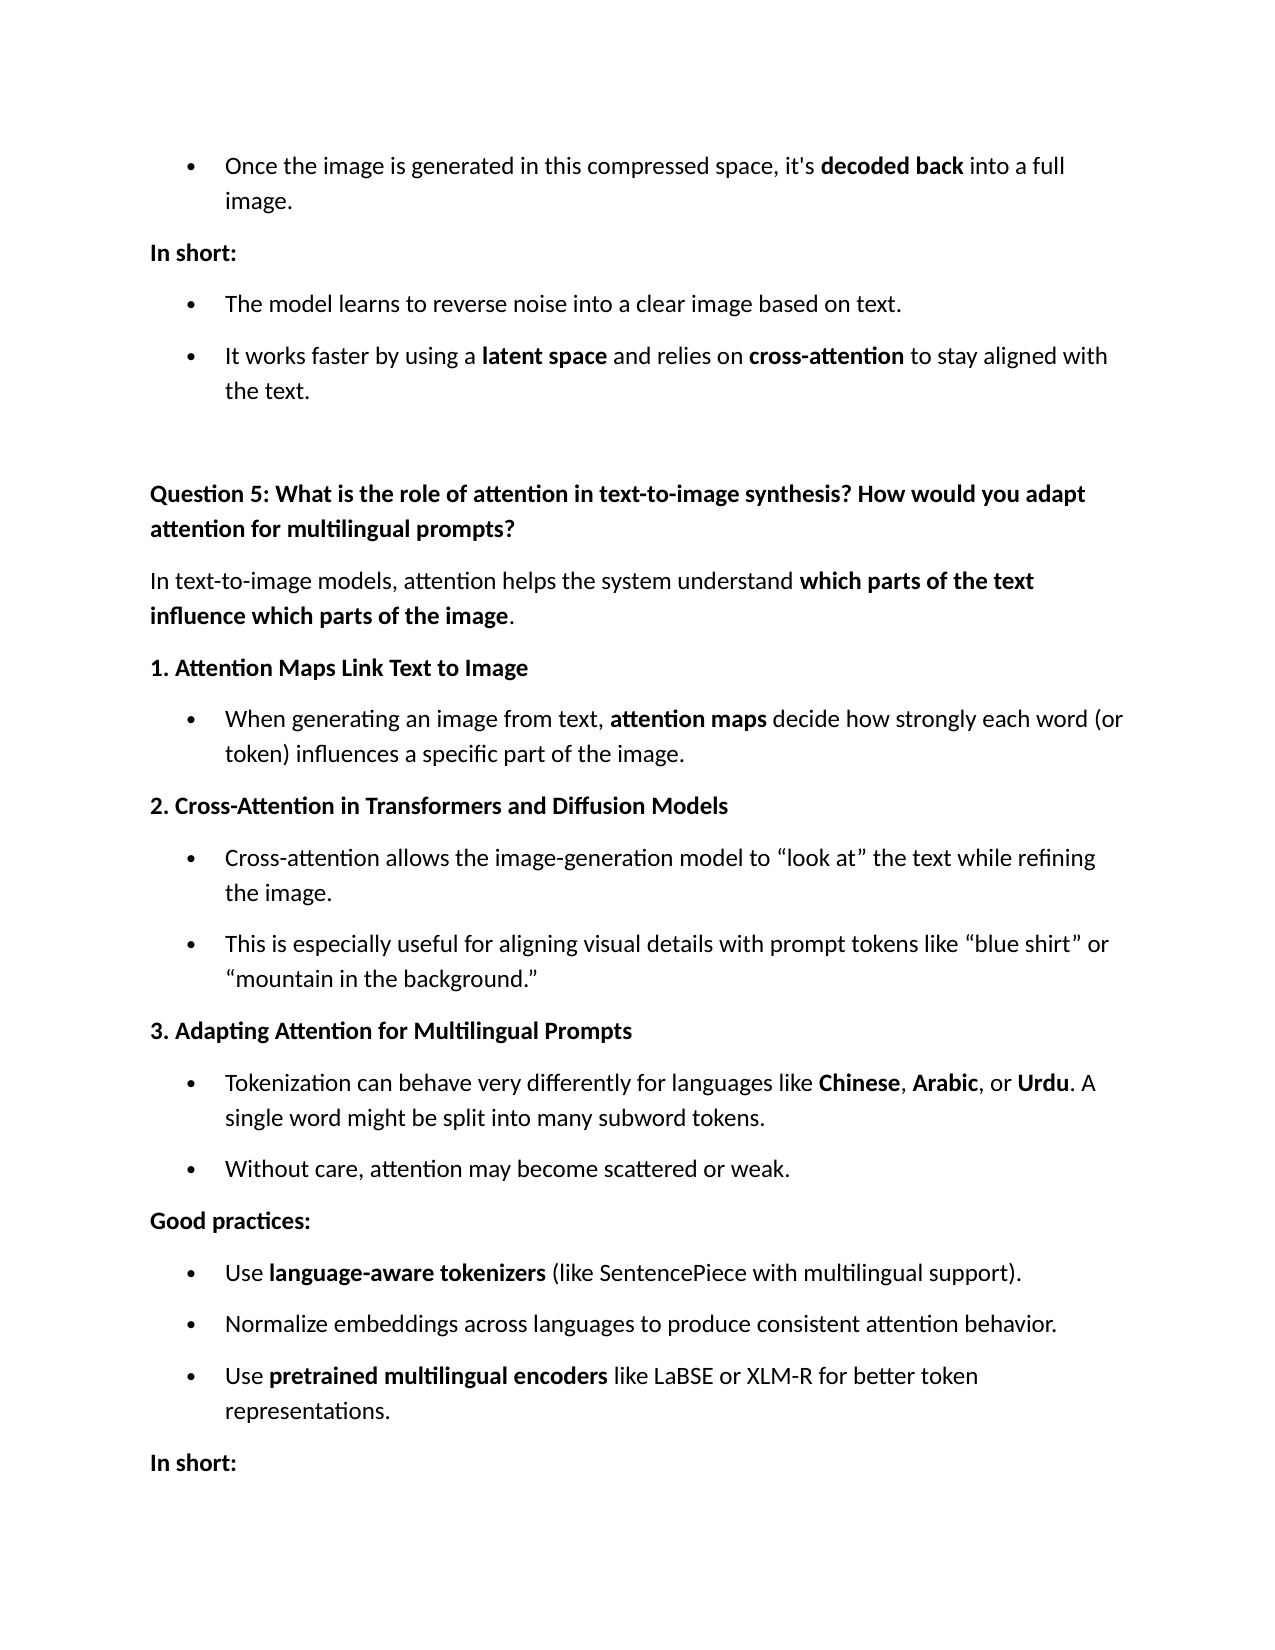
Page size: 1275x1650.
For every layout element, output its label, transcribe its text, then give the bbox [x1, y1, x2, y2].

list Cross-attention allows the image-generation model to “look at” the text while refining the image. [187, 842, 1125, 907]
text In short: [150, 237, 1125, 267]
text Question 5: What is the role of attention in text-to-image synthesis? How would you adapt attention for multilingual prompts? [150, 478, 1125, 544]
text 2. Cross-Attention in Transformers and Diffusion Models [150, 790, 1125, 821]
list The model learns to reverse noise into a clear image based on text. [187, 288, 1125, 319]
text Good practices: [150, 1205, 1125, 1236]
list Normalize embeddings across languages to produce consistent attention behavior. [187, 1308, 1125, 1339]
list When generating an image from text, attention maps decide how strongly each word (or token) influences a specific part of the image. [187, 703, 1125, 769]
text 3. Adapting Attention for Multilingual Prompts [150, 1015, 1125, 1046]
list Use language-aware tokenizers (like SentencePiece with multilingual support). [187, 1257, 1125, 1287]
list It works faster by using a latent space and relies on cross-attention to stay aligned with the text. [187, 340, 1125, 406]
list Without care, attention may become scattered or weak. [187, 1153, 1125, 1184]
list Tokenization can behave very differently for languages like Chinese, Arabic, or Urdu. A single word might be split into many subword tokens. [187, 1067, 1125, 1132]
list Once the image is generated in this compressed space, it's decoded back into a full image. [187, 150, 1125, 216]
list This is especially useful for aligning visual details with prompt tokens like “blue shirt” or “mountain in the background.” [187, 928, 1125, 994]
list Use pretrained multilingual encoders like LaBSE or XLM-R for better token representations. [187, 1360, 1125, 1426]
text In text-to-image models, attention helps the system understand which parts of the text influence which parts of the image. [150, 565, 1125, 631]
text 1. Attention Maps Link Text to Image [150, 652, 1125, 682]
text In short: [150, 1447, 1125, 1477]
